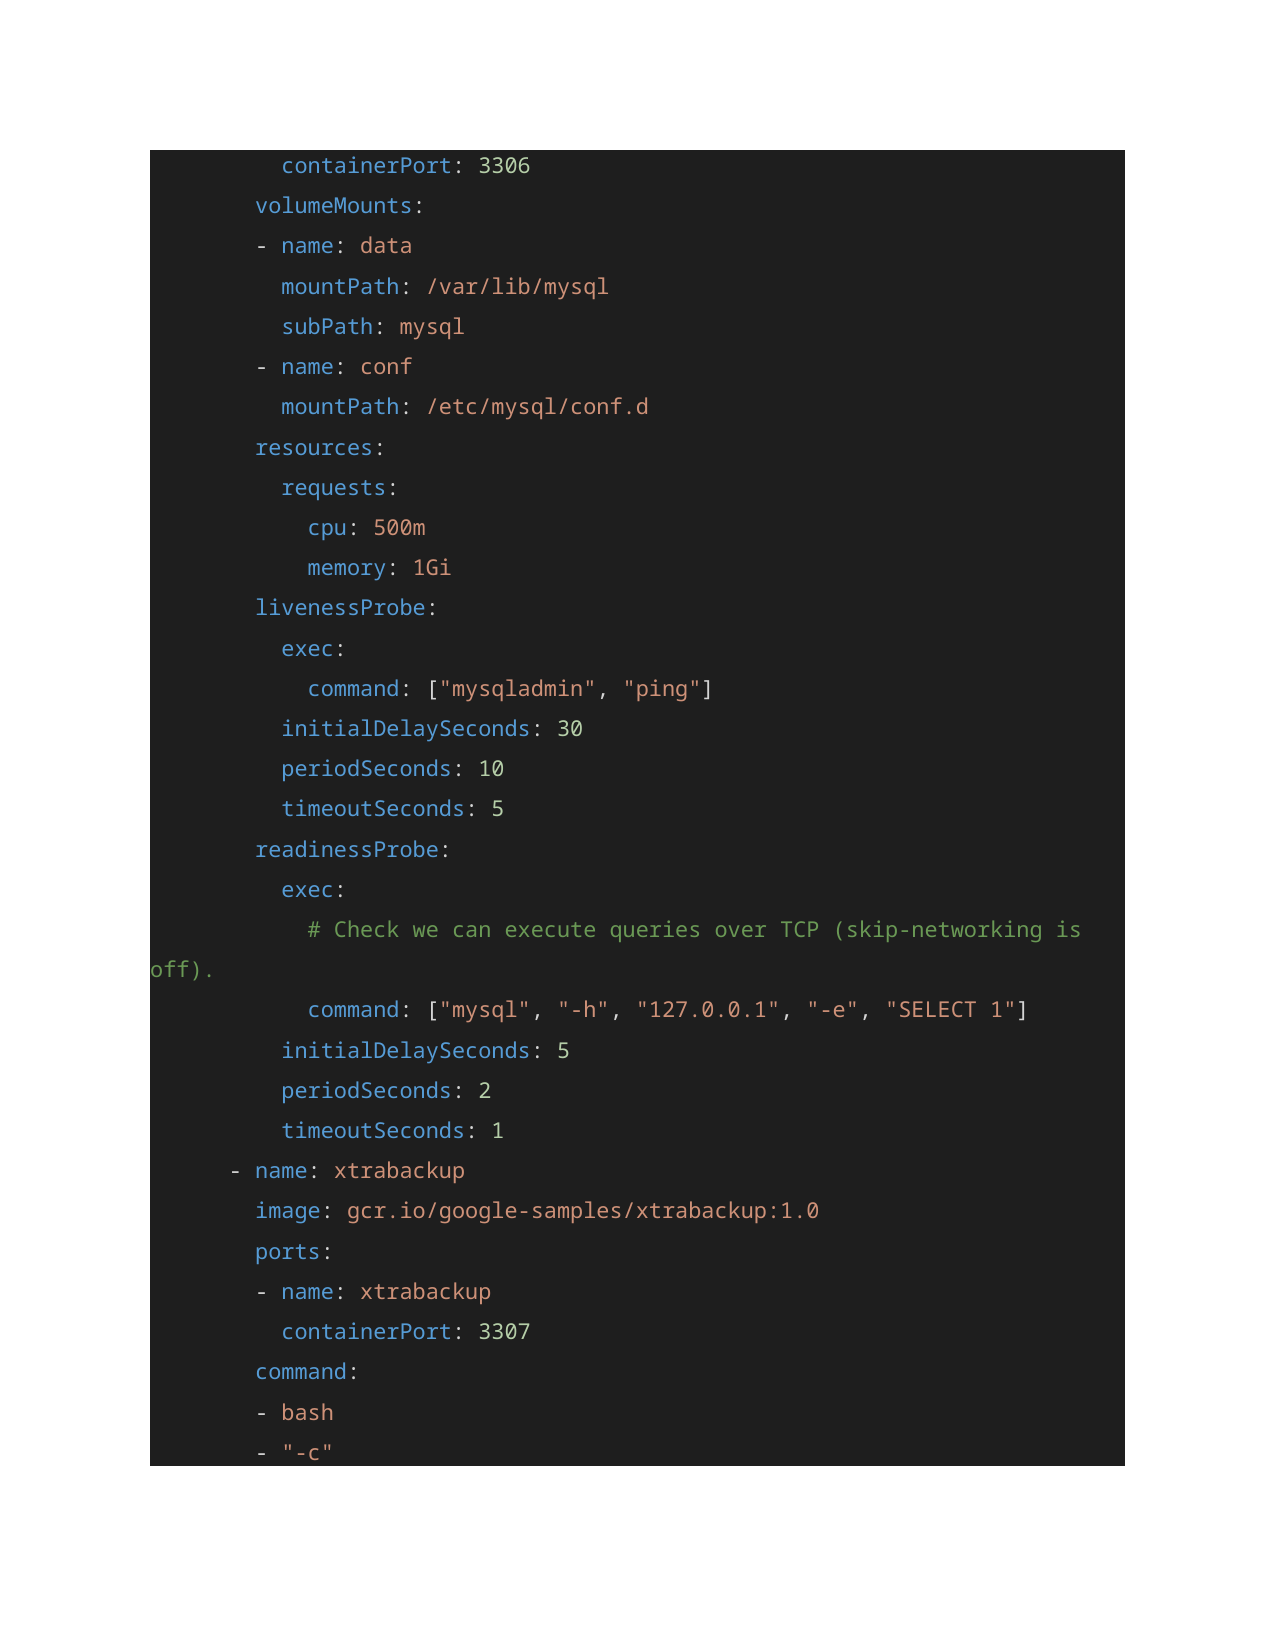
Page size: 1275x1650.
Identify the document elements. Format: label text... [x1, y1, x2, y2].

text containerPort: 3306 [150, 150, 1125, 180]
text livenessProbe: [150, 592, 1125, 622]
text initialDelaySeconds: 5 [150, 1034, 1125, 1064]
text periodSeconds: 10 [150, 753, 1125, 783]
text subPath: mysql [150, 311, 1125, 341]
text - name: xtrabackup [150, 1155, 1125, 1185]
text image: gcr.io/google-samples/xtrabackup:1.0 [150, 1195, 1125, 1225]
text ports: [150, 1236, 1125, 1265]
text timeoutSeconds: 5 [150, 793, 1125, 823]
text exec: [150, 632, 1125, 662]
text - "-c" [150, 1437, 1125, 1466]
text # Check we can execute queries over TCP (skip-networking is off). [150, 914, 1125, 984]
text - bash [150, 1396, 1125, 1426]
text exec: [150, 874, 1125, 903]
text requests: [150, 472, 1125, 501]
text periodSeconds: 2 [150, 1075, 1125, 1104]
text cpu: 500m [150, 512, 1125, 542]
text mountPath: /var/lib/mysql [150, 271, 1125, 300]
text command: ["mysql", "-h", "127.0.0.1", "-e", "SELECT 1"] [150, 994, 1125, 1024]
text command: ["mysqladmin", "ping"] [150, 673, 1125, 702]
text - name: data [150, 230, 1125, 260]
text readinessProbe: [150, 833, 1125, 863]
text command: [150, 1356, 1125, 1386]
text resources: [150, 431, 1125, 461]
text - name: conf [150, 351, 1125, 381]
text memory: 1Gi [150, 552, 1125, 582]
text timeoutSeconds: 1 [150, 1115, 1125, 1145]
text volumeMounts: [150, 190, 1125, 220]
text - name: xtrabackup [150, 1276, 1125, 1306]
text mountPath: /etc/mysql/conf.d [150, 391, 1125, 421]
text containerPort: 3307 [150, 1316, 1125, 1346]
text initialDelaySeconds: 30 [150, 713, 1125, 743]
